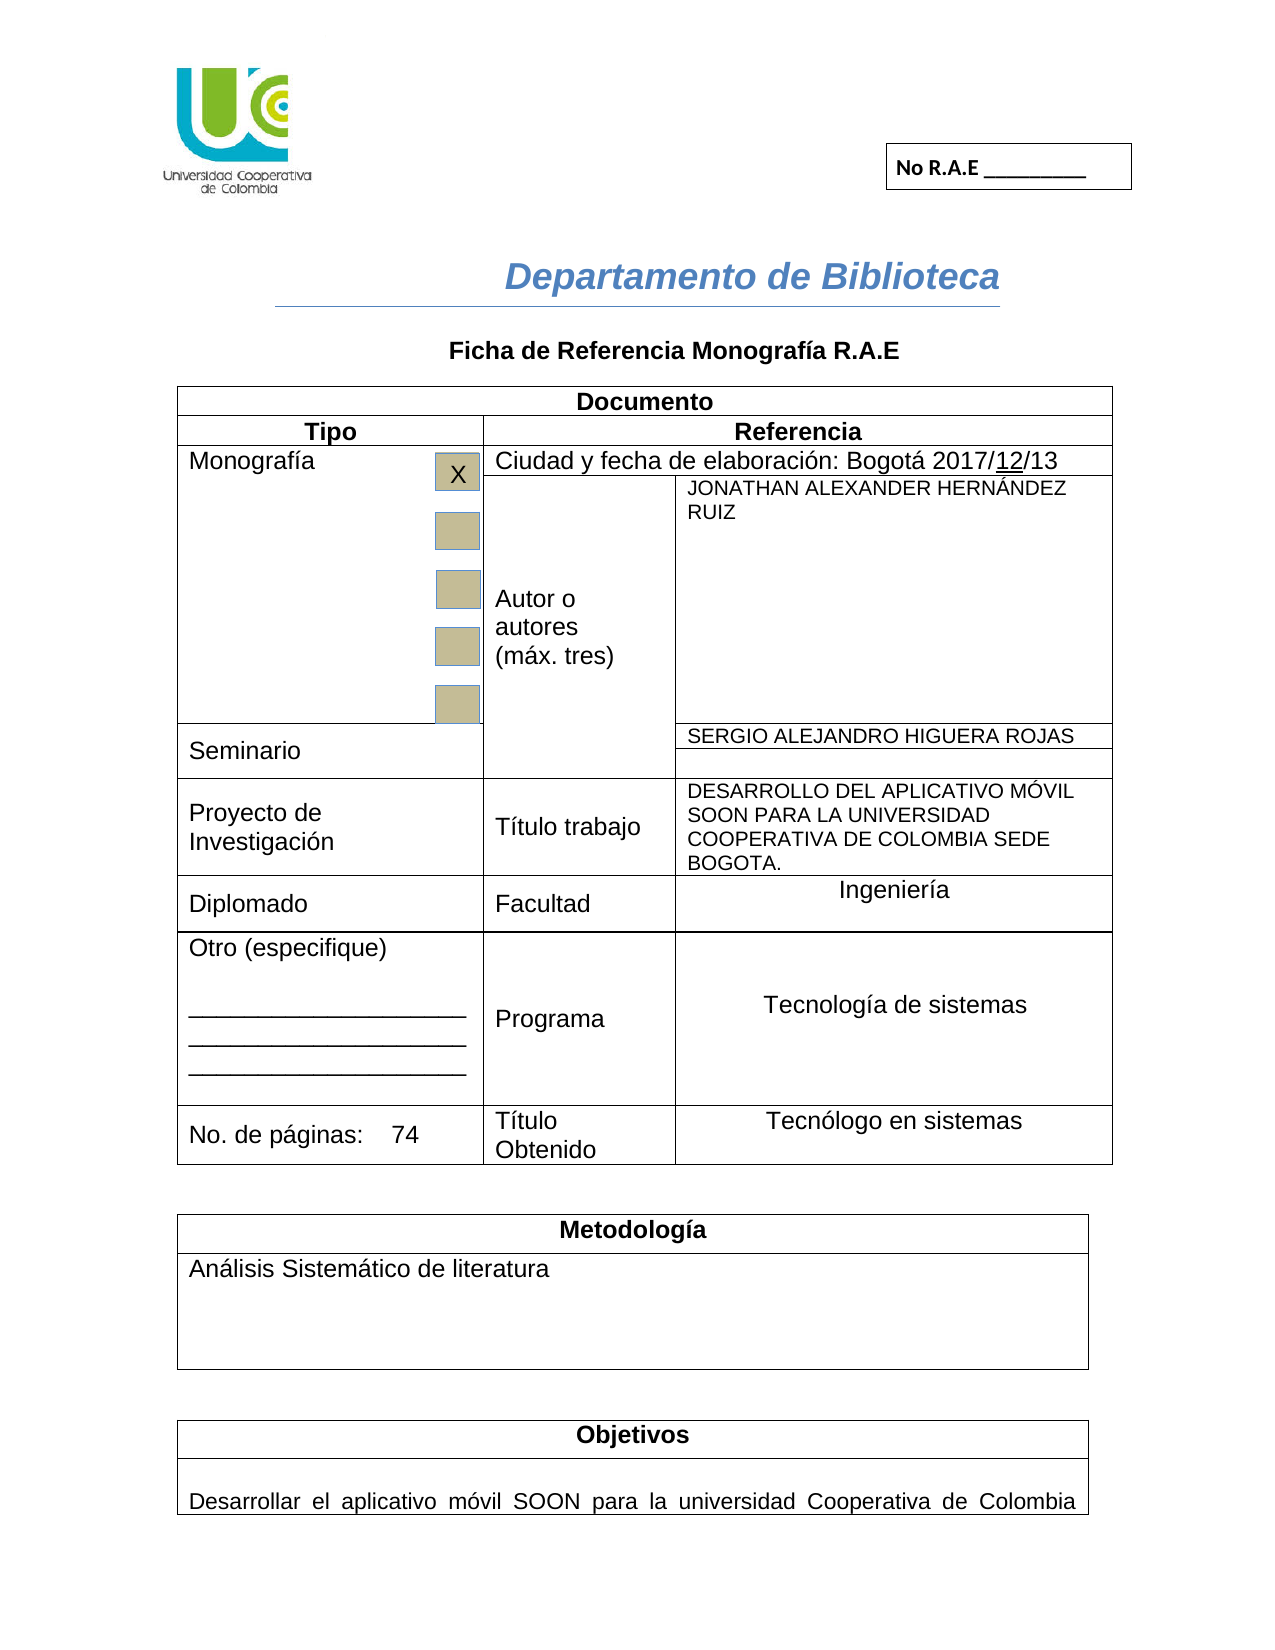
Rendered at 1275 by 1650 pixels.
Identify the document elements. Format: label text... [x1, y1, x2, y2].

table_cell Tipo [178, 416, 483, 445]
picture [150, 35, 326, 223]
table_cell Facultad [484, 876, 675, 931]
table_cell [676, 749, 1112, 778]
table_cell Tecnólogo en sistemas [676, 1106, 1112, 1163]
table_cell SERGIO ALEJANDRO HIGUERA ROJAS [676, 724, 1112, 748]
table_cell Autor o autores (máx. tres) [484, 476, 675, 778]
table_cell Otro (especifique) ____________________ ____________________ ____________________ [178, 933, 483, 1105]
table_cell Ingeniería [676, 876, 1112, 931]
table_cell JONATHAN ALEXANDER HERNÁNDEZ RUIZ [676, 476, 1112, 723]
table_cell Ciudad y fecha de elaboración: Bogotá 2017/12/13 [484, 446, 1112, 475]
table_cell Programa [484, 933, 675, 1105]
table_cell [178, 1459, 1088, 1514]
text Departamento de Biblioteca [275, 211, 1000, 306]
table_cell Título trabajo [484, 779, 675, 874]
table_cell Referencia [484, 416, 1112, 445]
table_cell Tecnología de sistemas [676, 933, 1112, 1105]
table_header Documento [178, 387, 1112, 415]
text Ficha de Referencia Monografía R.A.E [177, 336, 1098, 365]
table_header Metodología [178, 1215, 1088, 1253]
table_cell Título Obtenido [484, 1106, 675, 1163]
table_cell No. de páginas: 74 [178, 1106, 483, 1163]
table_cell Seminario [178, 724, 483, 778]
table_cell Análisis Sistemático de literatura [178, 1254, 1088, 1369]
table_header Objetivos [178, 1421, 1088, 1458]
table_cell Proyecto de Investigación [178, 779, 483, 874]
table_cell Diplomado [178, 876, 483, 931]
table_cell DESARROLLO DEL APLICATIVO MÓVIL SOON PARA LA UNIVERSIDAD COOPERATIVA DE COLOMBIA SEDE BOGOTA. [676, 779, 1112, 874]
table_cell Monografía [178, 446, 483, 723]
